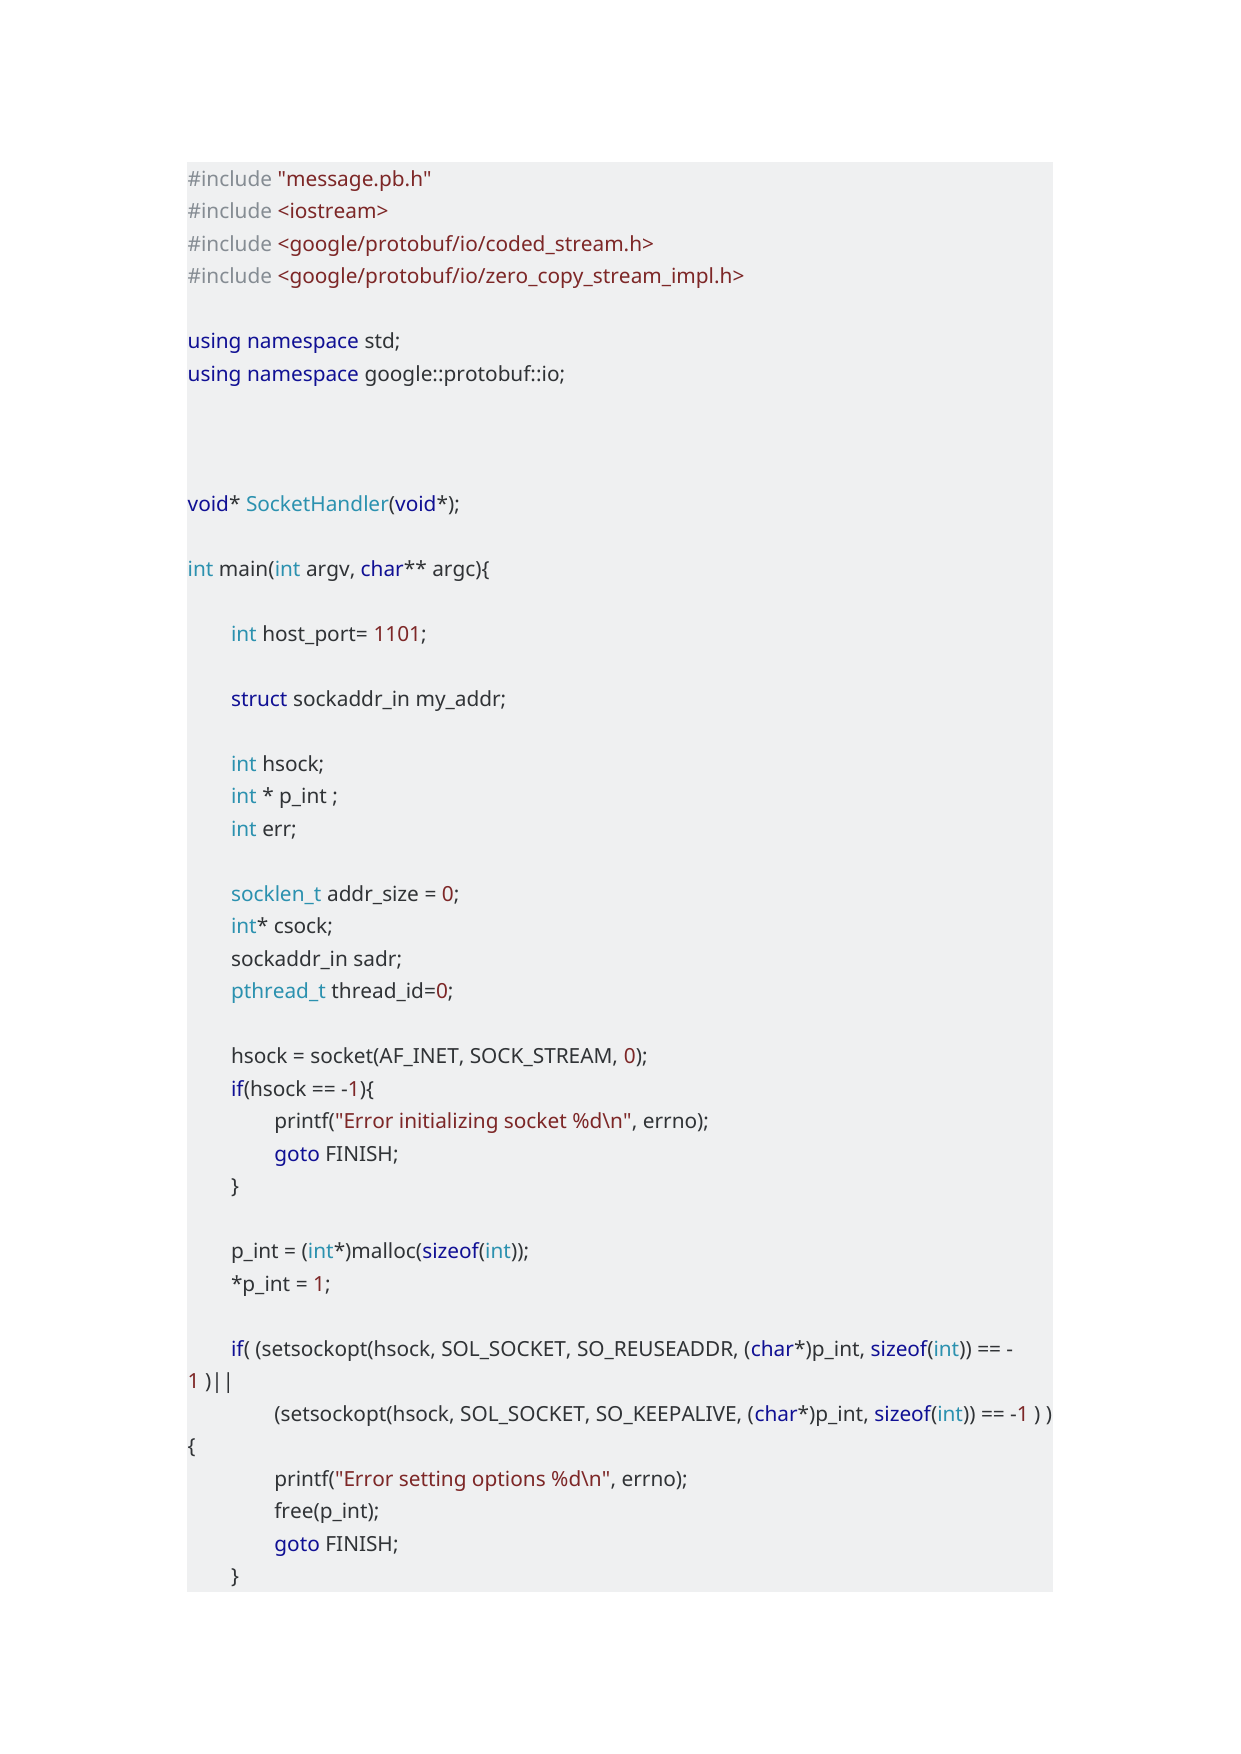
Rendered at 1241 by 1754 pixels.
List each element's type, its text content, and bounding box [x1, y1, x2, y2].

text #include <iostream> [187, 194, 1053, 227]
text #include "message.pb.h" [187, 162, 1053, 194]
text struct sockaddr_in my_addr; [187, 682, 1053, 714]
text socklen_t addr_size = 0; [187, 877, 1053, 909]
text using namespace std; [187, 324, 1053, 357]
text int hsock; [187, 747, 1053, 779]
text } [187, 1559, 1053, 1592]
text goto FINISH; [187, 1527, 1053, 1559]
text void* SocketHandler(void*); [187, 487, 1053, 519]
text printf("Error initializing socket %d\n", errno); [187, 1104, 1053, 1137]
text pthread_t thread_id=0; [187, 974, 1053, 1007]
text #include <google/protobuf/io/zero_copy_stream_impl.h> [187, 259, 1053, 292]
text free(p_int); [187, 1494, 1053, 1527]
text sockaddr_in sadr; [187, 942, 1053, 974]
text int* csock; [187, 909, 1053, 942]
text } [187, 1169, 1053, 1202]
text *p_int = 1; [187, 1267, 1053, 1299]
text #include <google/protobuf/io/coded_stream.h> [187, 227, 1053, 259]
text int host_port= 1101; [187, 617, 1053, 649]
text hsock = socket(AF_INET, SOCK_STREAM, 0); [187, 1039, 1053, 1072]
text int * p_int ; [187, 779, 1053, 812]
text p_int = (int*)malloc(sizeof(int)); [187, 1234, 1053, 1267]
text if(hsock == -1){ [187, 1072, 1053, 1104]
text int main(int argv, char** argc){ [187, 552, 1053, 584]
text (setsockopt(hsock, SOL_SOCKET, SO_KEEPALIVE, (char*)p_int, sizeof(int)) == -1 ) ){ [187, 1397, 1053, 1462]
text if( (setsockopt(hsock, SOL_SOCKET, SO_REUSEADDR, (char*)p_int, sizeof(int)) == -1 )|| [187, 1332, 1053, 1397]
text int err; [187, 812, 1053, 844]
text goto FINISH; [187, 1137, 1053, 1169]
text printf("Error setting options %d\n", errno); [187, 1462, 1053, 1494]
text using namespace google::protobuf::io; [187, 357, 1053, 389]
